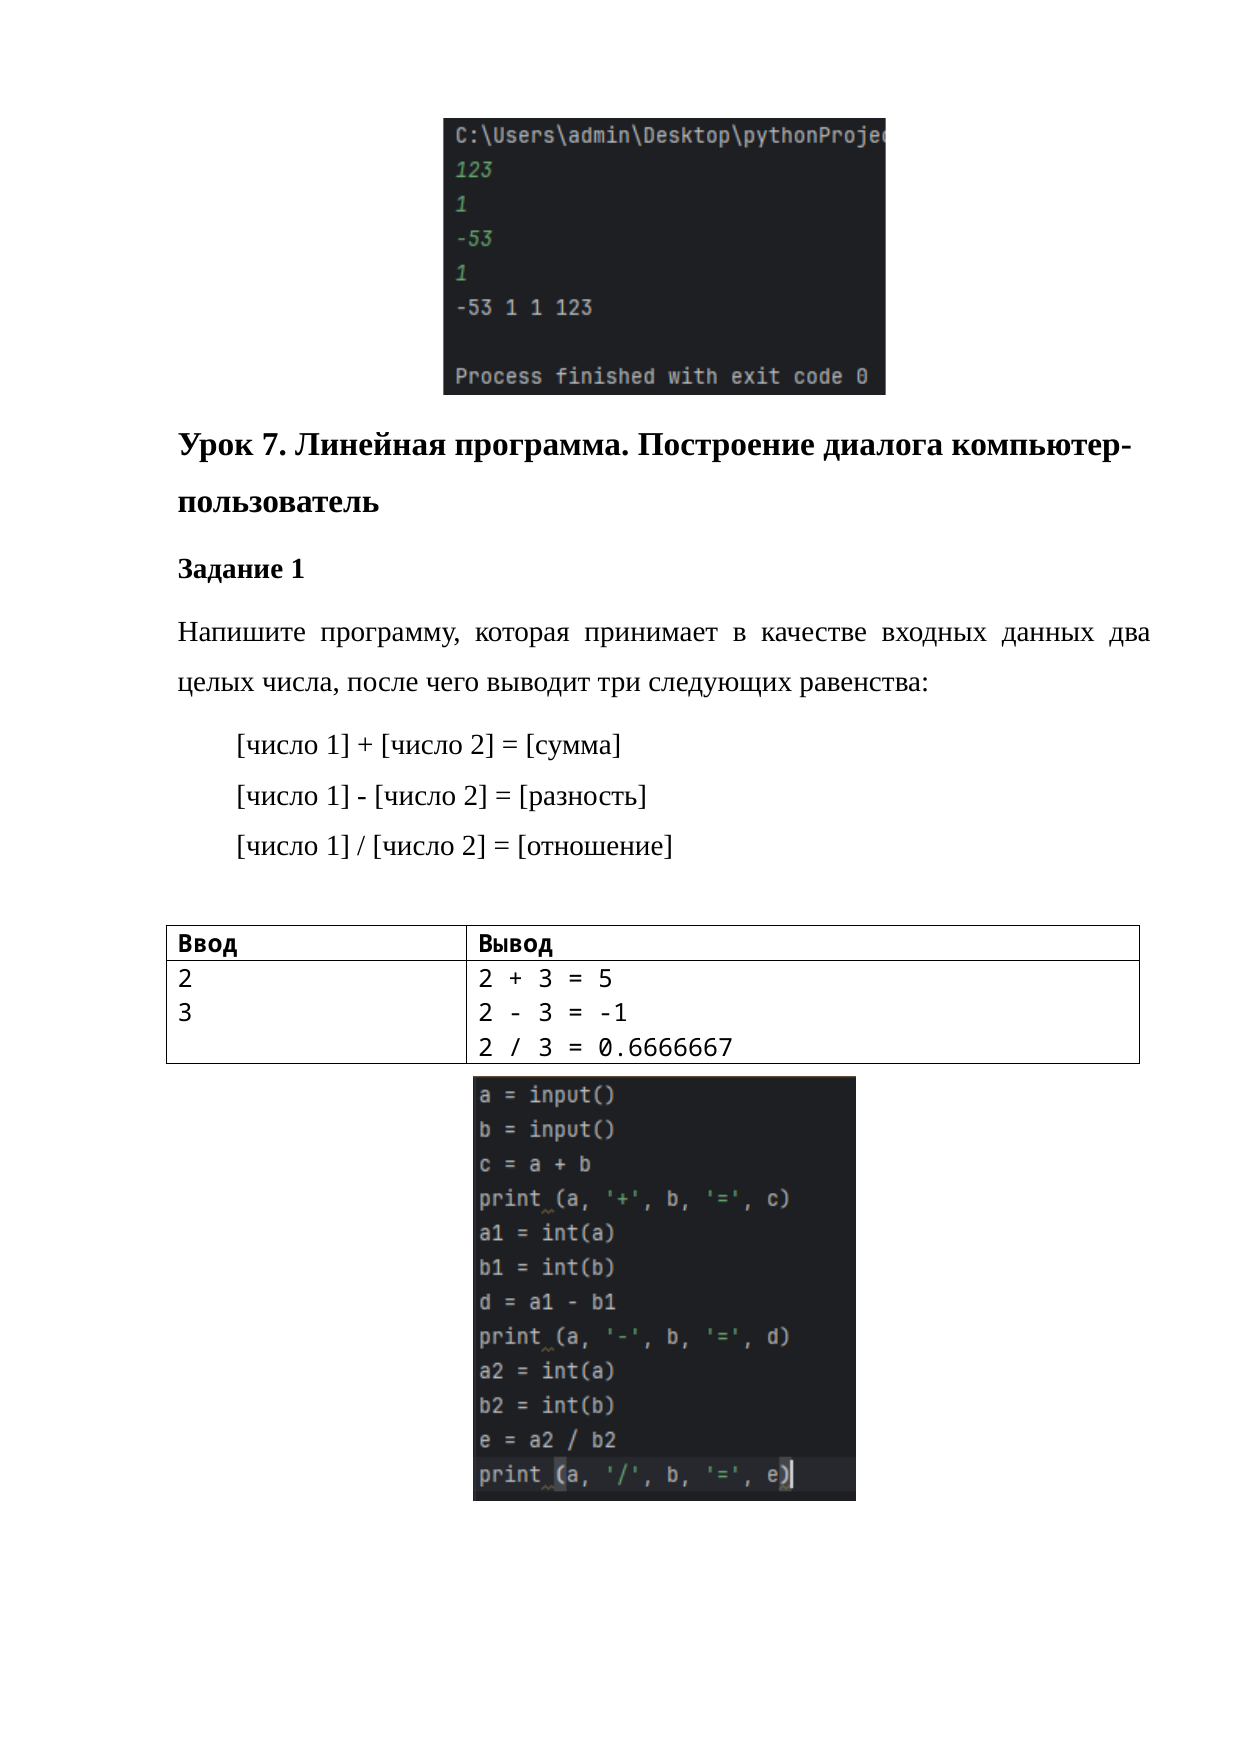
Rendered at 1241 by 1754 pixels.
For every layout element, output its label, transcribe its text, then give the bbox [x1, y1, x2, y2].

picture [443, 118, 886, 395]
text Задание 1 [177, 551, 1152, 585]
table_cell 2 + 3 = 5 2 - 3 = -1 2 / 3 = 0.6666667 [467, 961, 1139, 1063]
subtitle Урок 7. Линейная программа. Построение диалога компьютер-пользователь [177, 424, 1152, 520]
text Напишите программу, которая принимает в качестве входных данных два целых числа, после чего выводит три следующих равенства: [177, 614, 1152, 698]
table_header Ввод [167, 926, 466, 960]
table_cell 2 3 [167, 961, 466, 1063]
text [число 1] + [число 2] = [сумма] [число 1] - [число 2] = [разность] [число 1] / [число 2] = [отношение] [236, 727, 1152, 862]
table_header Вывод [467, 926, 1139, 960]
picture [473, 1076, 856, 1501]
